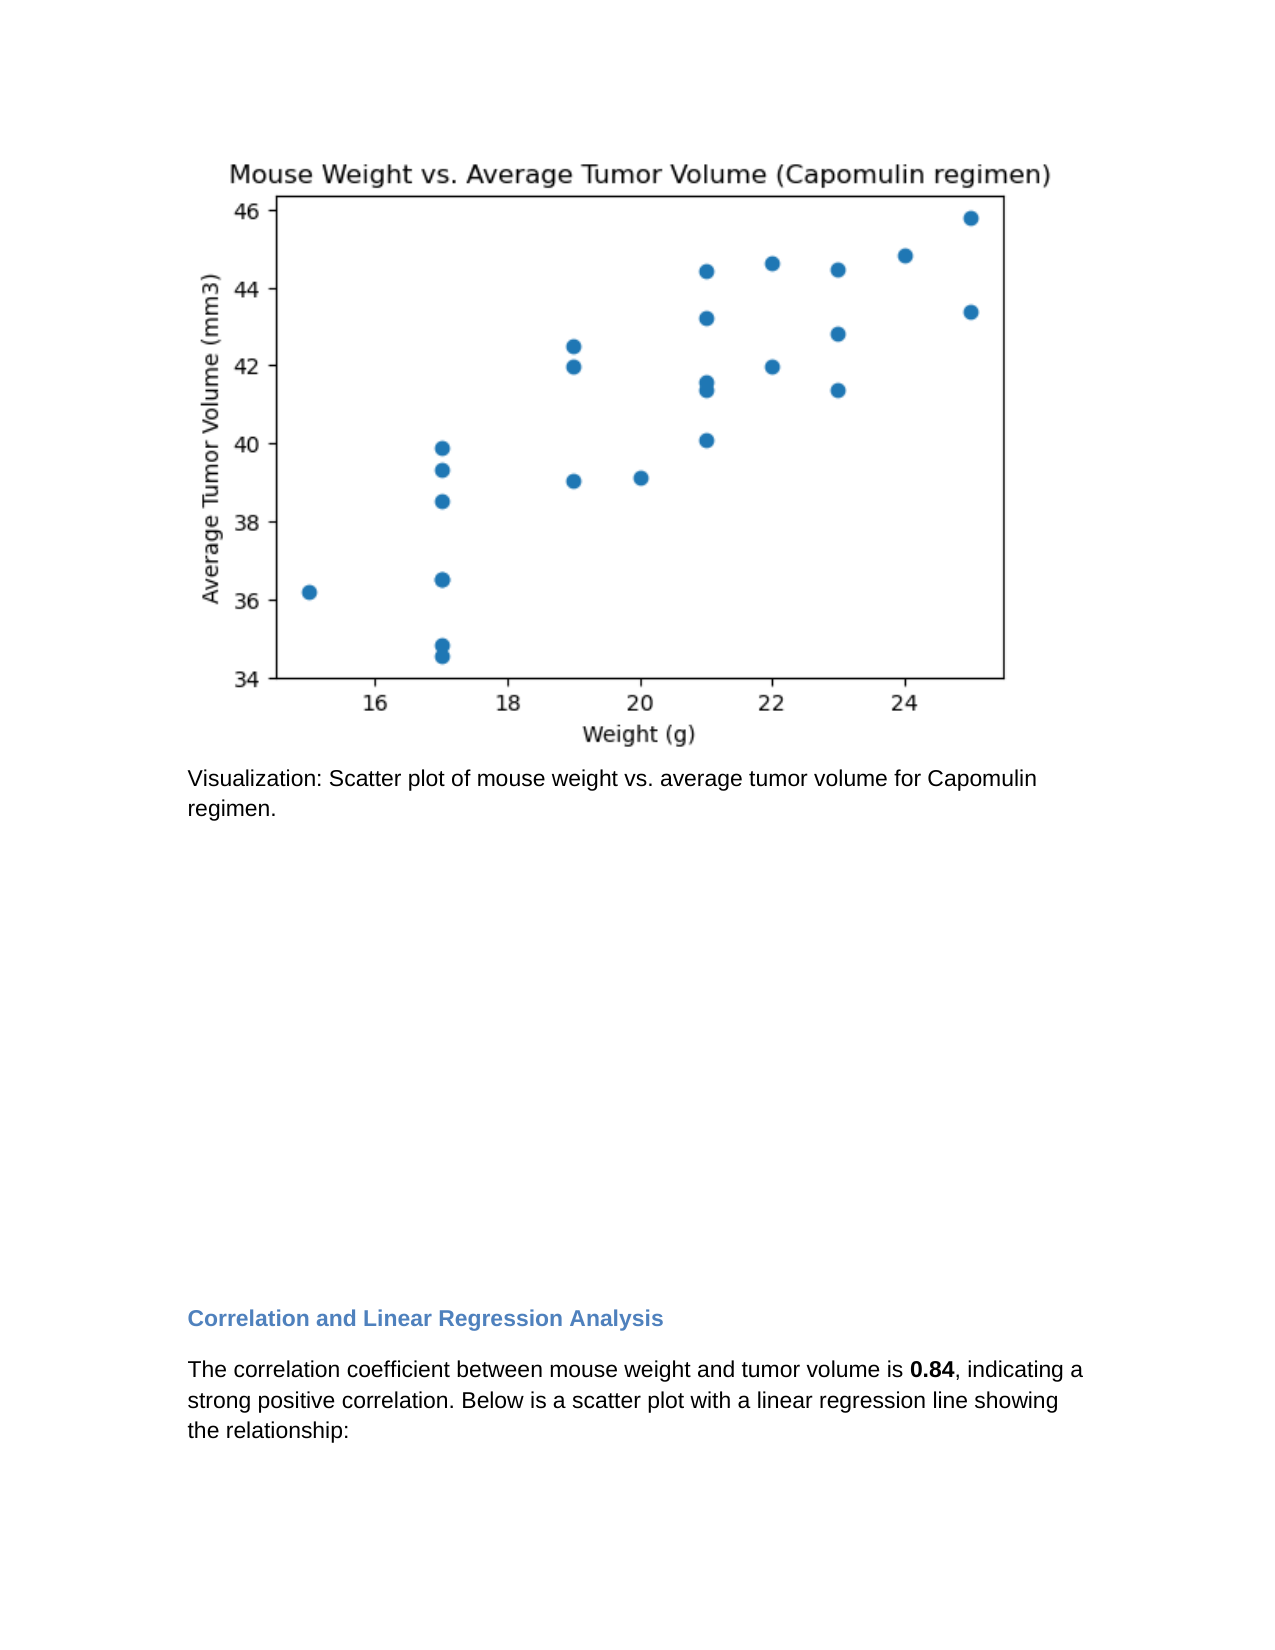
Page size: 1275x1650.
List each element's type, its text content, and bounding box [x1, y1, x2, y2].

picture [187, 150, 1066, 761]
text The correlation coefficient between mouse weight and tumor volume is 0.84, indicating a strong positive correlation. Below is a scatter plot with a linear regression line showing the relationship: [187, 1356, 1087, 1443]
text Correlation and Linear Regression Analysis [187, 1305, 1087, 1332]
